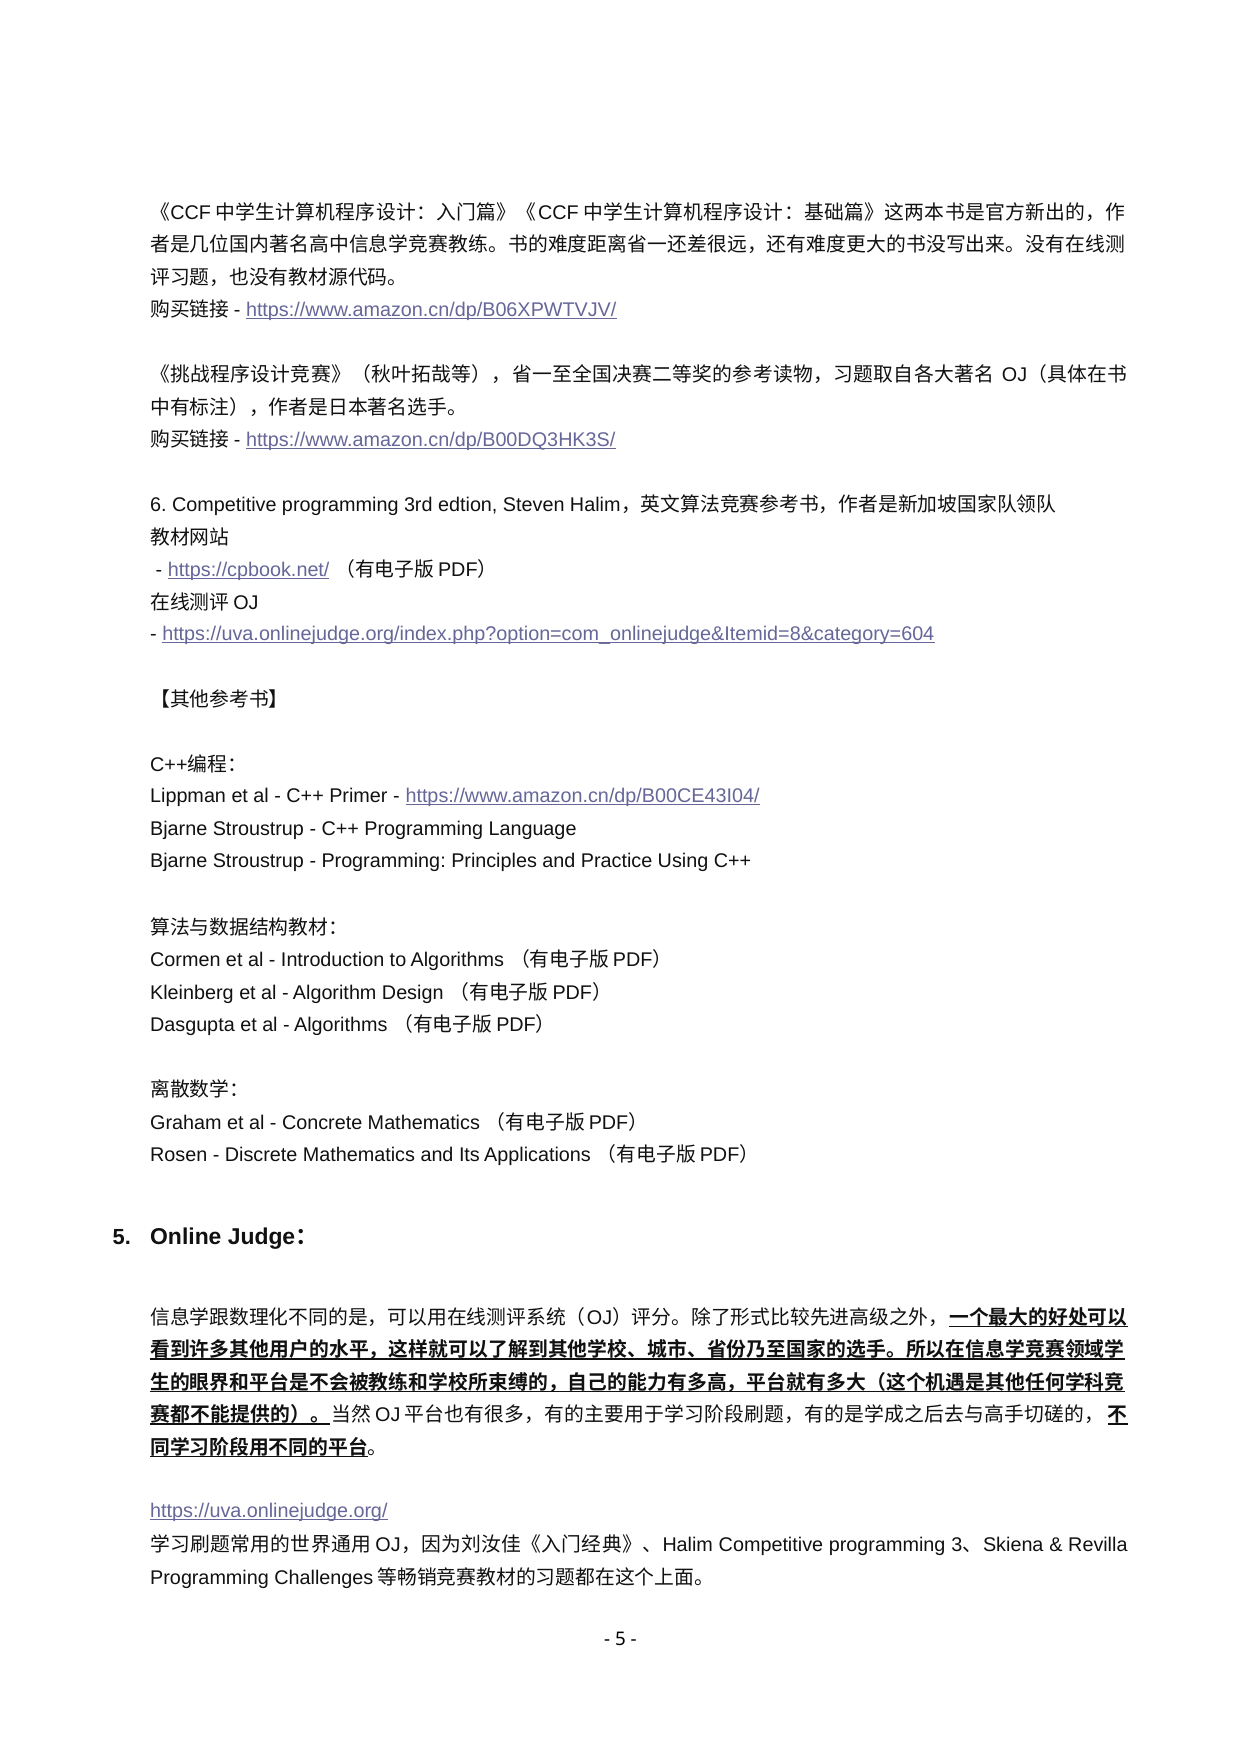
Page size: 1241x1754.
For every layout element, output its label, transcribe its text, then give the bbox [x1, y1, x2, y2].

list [112, 1202, 1128, 1592]
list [150, 162, 1128, 229]
list - https://cpbook.net/ （有电子版PDF） 在线测评OJ [150, 552, 1128, 617]
list - https://uva.onlinejudge.org/index.php?option=com_onlinejudge&Itemid=8&category=604 【其他参考书】 C++编程： Lippman et al - C++ Primer - https://www.amazon.cn/dp/B00CE43I04/ Bjarne Stroustrup - C++ Programming Language Bjarne Stroustrup - Programming: Principles and Practice Using C++ 算法与数据结构教材： Cormen et al - Introduction to Algorithms （有电子版PDF） Kleinberg et al - Algorithm Design （有电子版PDF） Dasgupta et al - Algorithms （有电子版PDF） 离散数学： Graham et al - Concrete Mathematics （有电子版PDF） Rosen - Discrete Mathematics and Its Applications （有电子版PDF） [150, 617, 1128, 1169]
